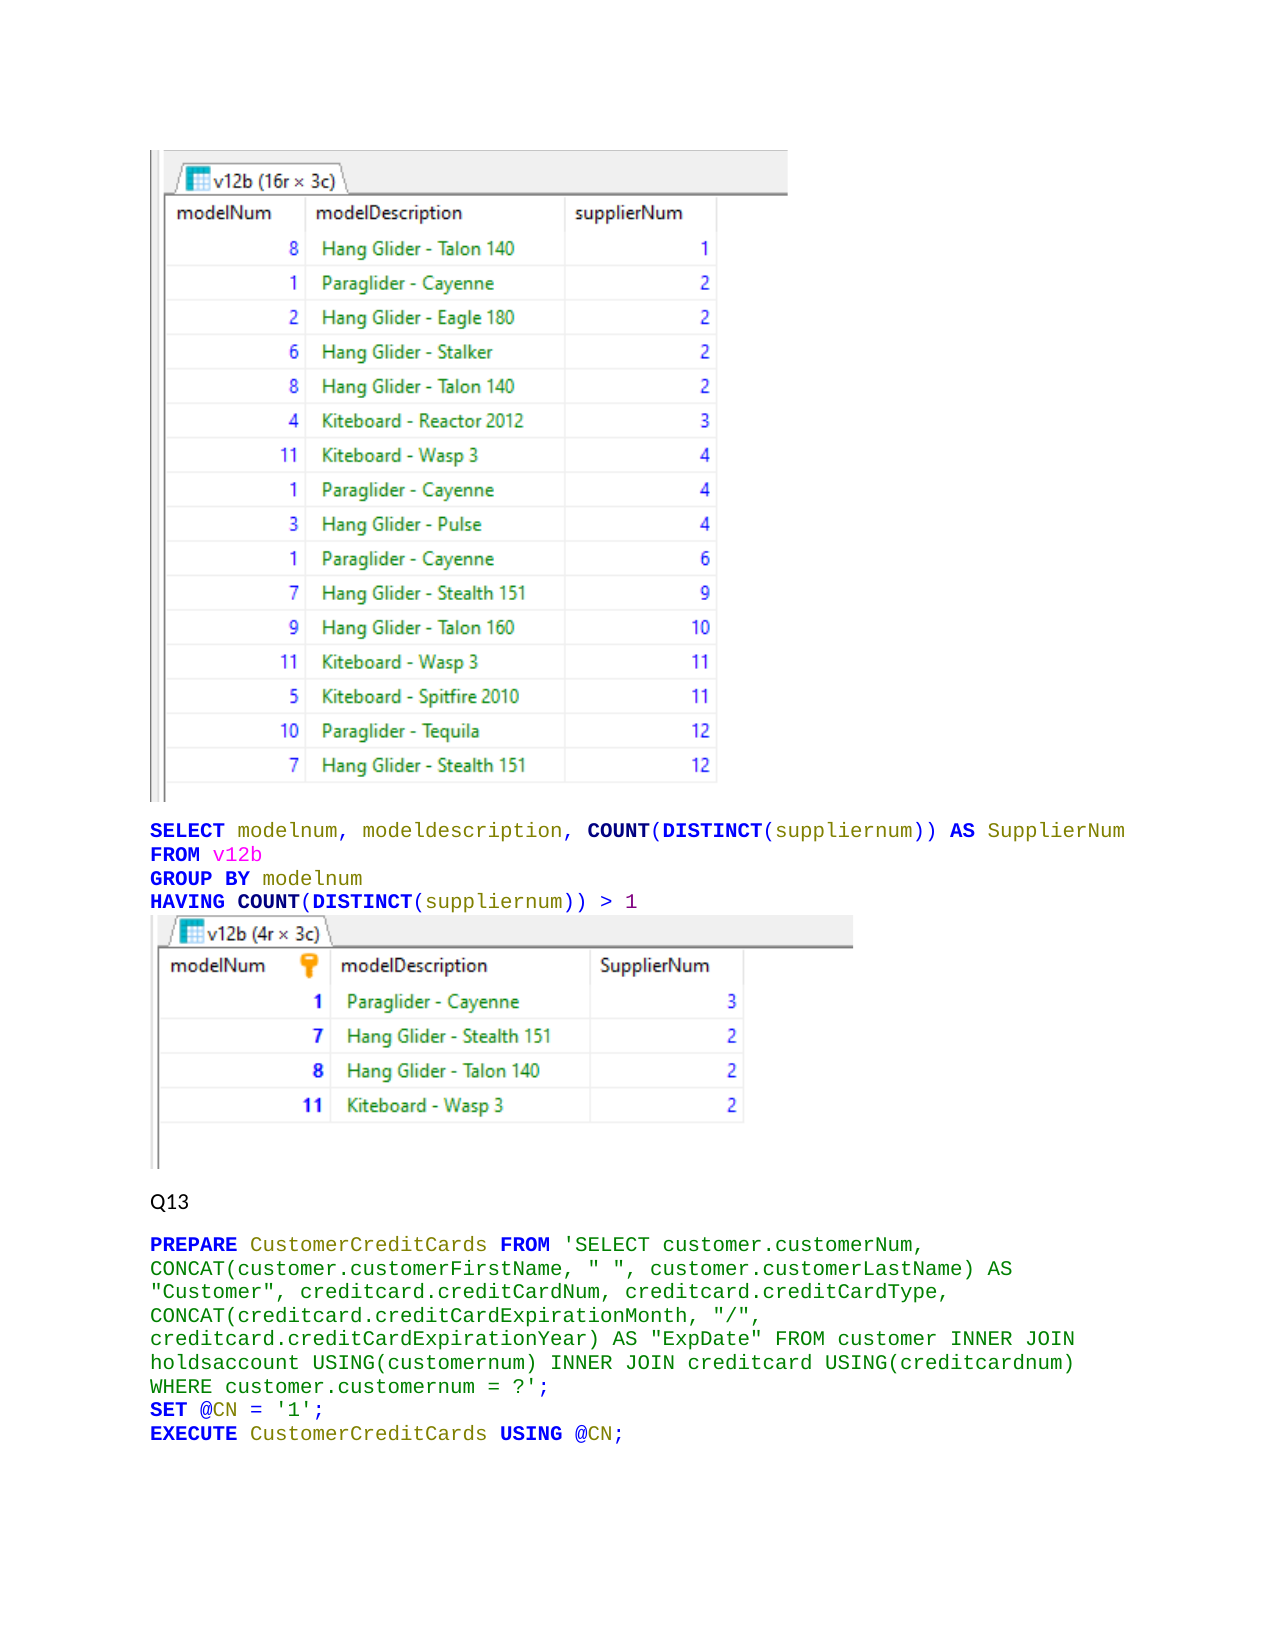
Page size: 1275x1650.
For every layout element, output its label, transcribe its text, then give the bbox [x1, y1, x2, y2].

text SELECT modelnum, modeldescription, COUNT(DISTINCT(suppliernum)) AS SupplierNum [150, 820, 1125, 844]
text EXECUTE CustomerCreditCards USING @CN; [150, 1423, 1125, 1447]
text HAVING COUNT(DISTINCT(suppliernum)) > 1 [150, 891, 1125, 915]
picture [150, 150, 788, 802]
text PREPARE CustomerCreditCards FROM 'SELECT customer.customerNum, CONCAT(customer.customerFirstName, " ", customer.customerLastName) AS "Customer", creditcard.creditCardNum, creditcard.creditCardType, CONCAT(creditcard.creditCardExpirationMonth, "/", creditcard.creditCardExpirationYear) AS "ExpDate" FROM customer INNER JOIN holdsaccount USING(customernum) INNER JOIN creditcard USING(creditcardnum) WHERE customer.customernum = ?'; [150, 1234, 1125, 1399]
text Q13 [150, 1187, 1125, 1215]
text FROM v12b [150, 844, 1125, 868]
text GROUP BY modelnum [150, 868, 1125, 891]
text SET @CN = '1'; [150, 1399, 1125, 1423]
picture [150, 915, 854, 1169]
